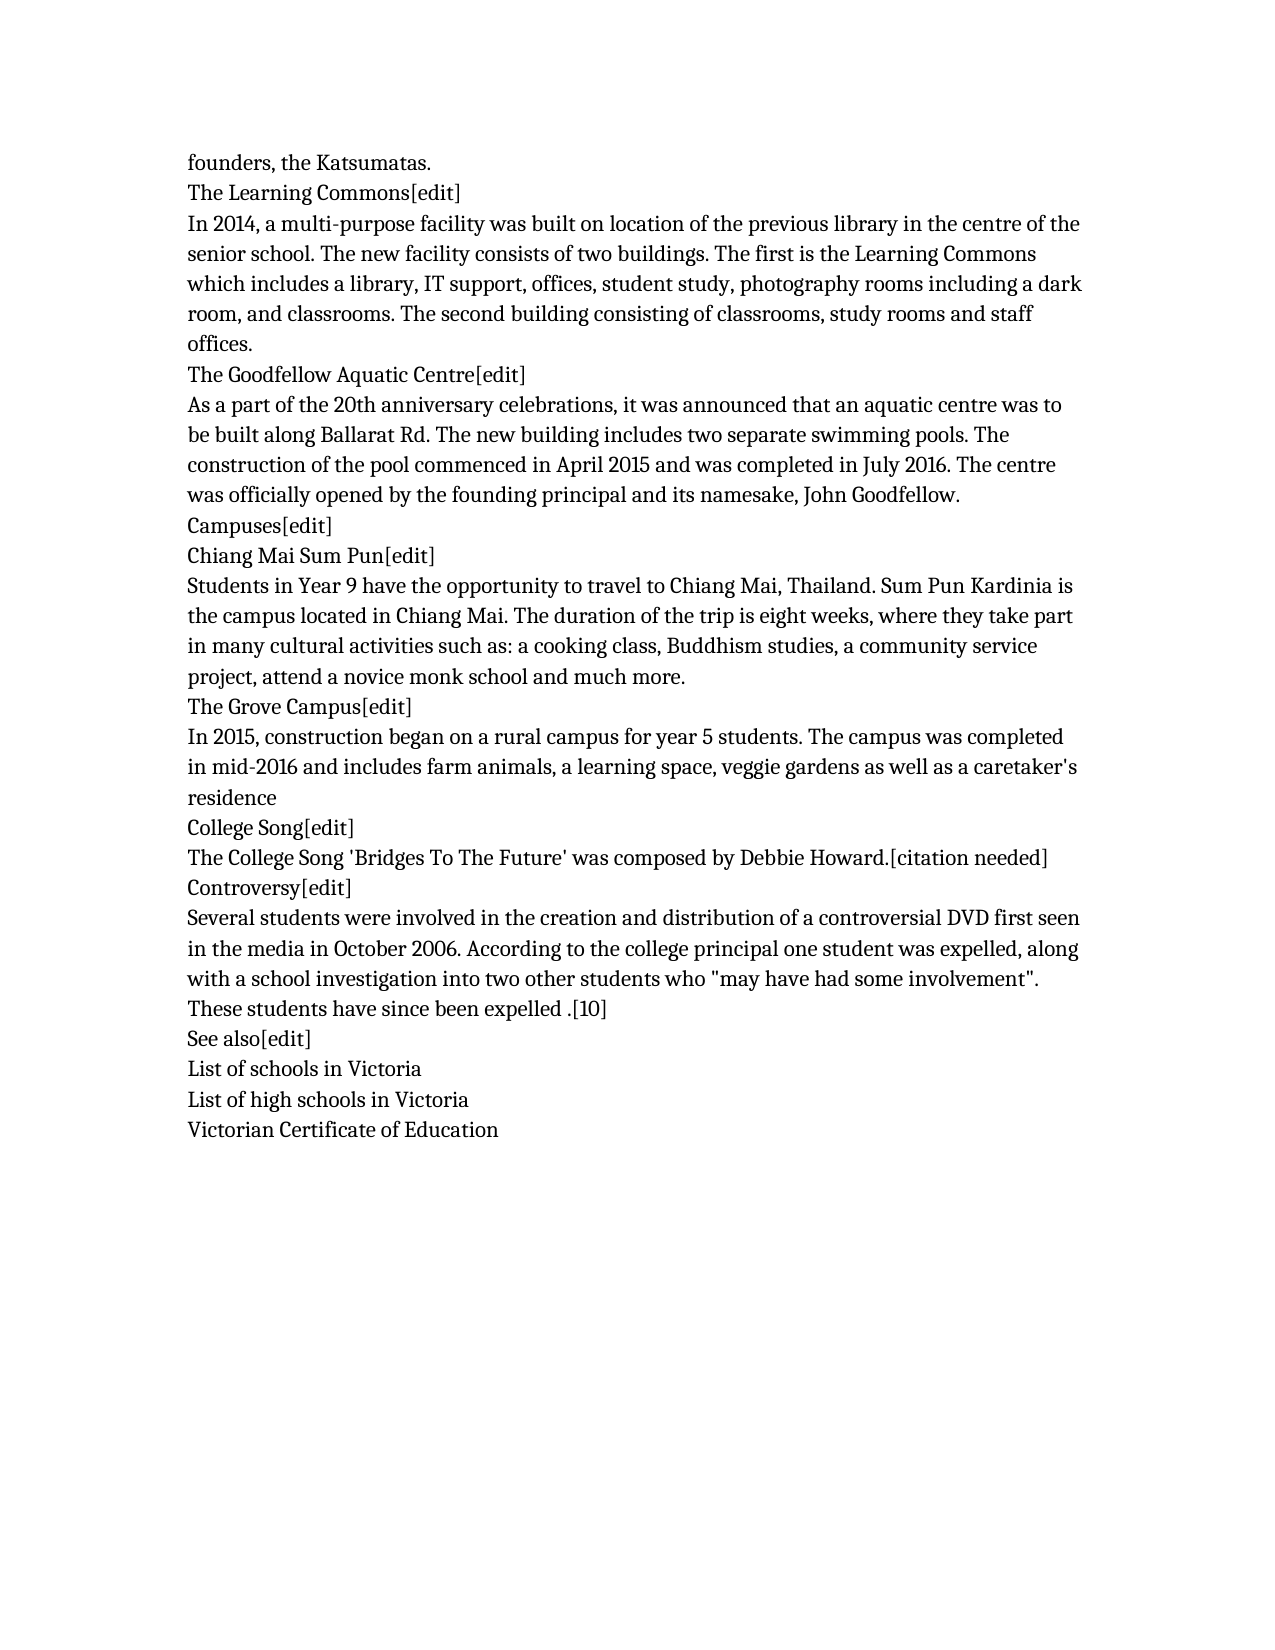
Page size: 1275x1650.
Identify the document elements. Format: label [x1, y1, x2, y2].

text [187, 150, 1087, 1143]
